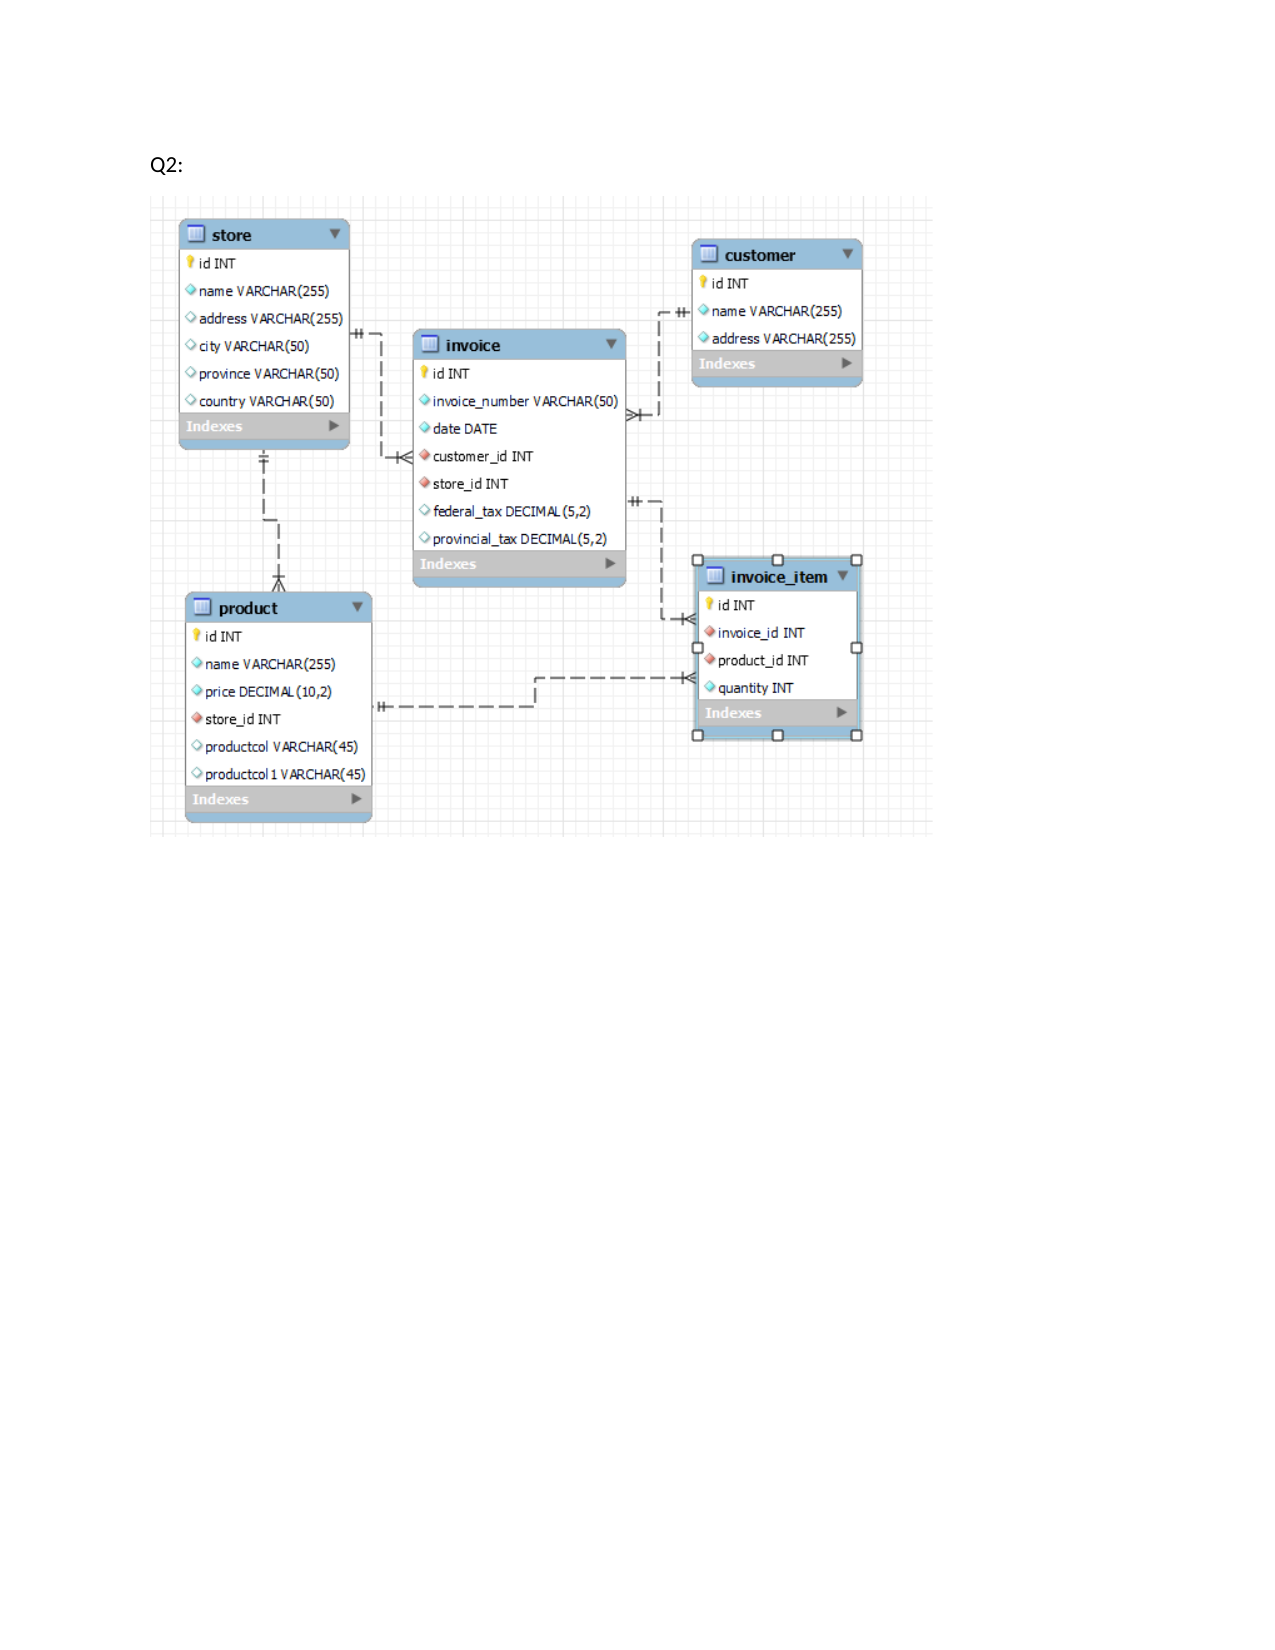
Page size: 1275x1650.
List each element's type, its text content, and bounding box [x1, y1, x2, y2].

text Q2: [150, 150, 1125, 178]
picture [150, 196, 933, 837]
